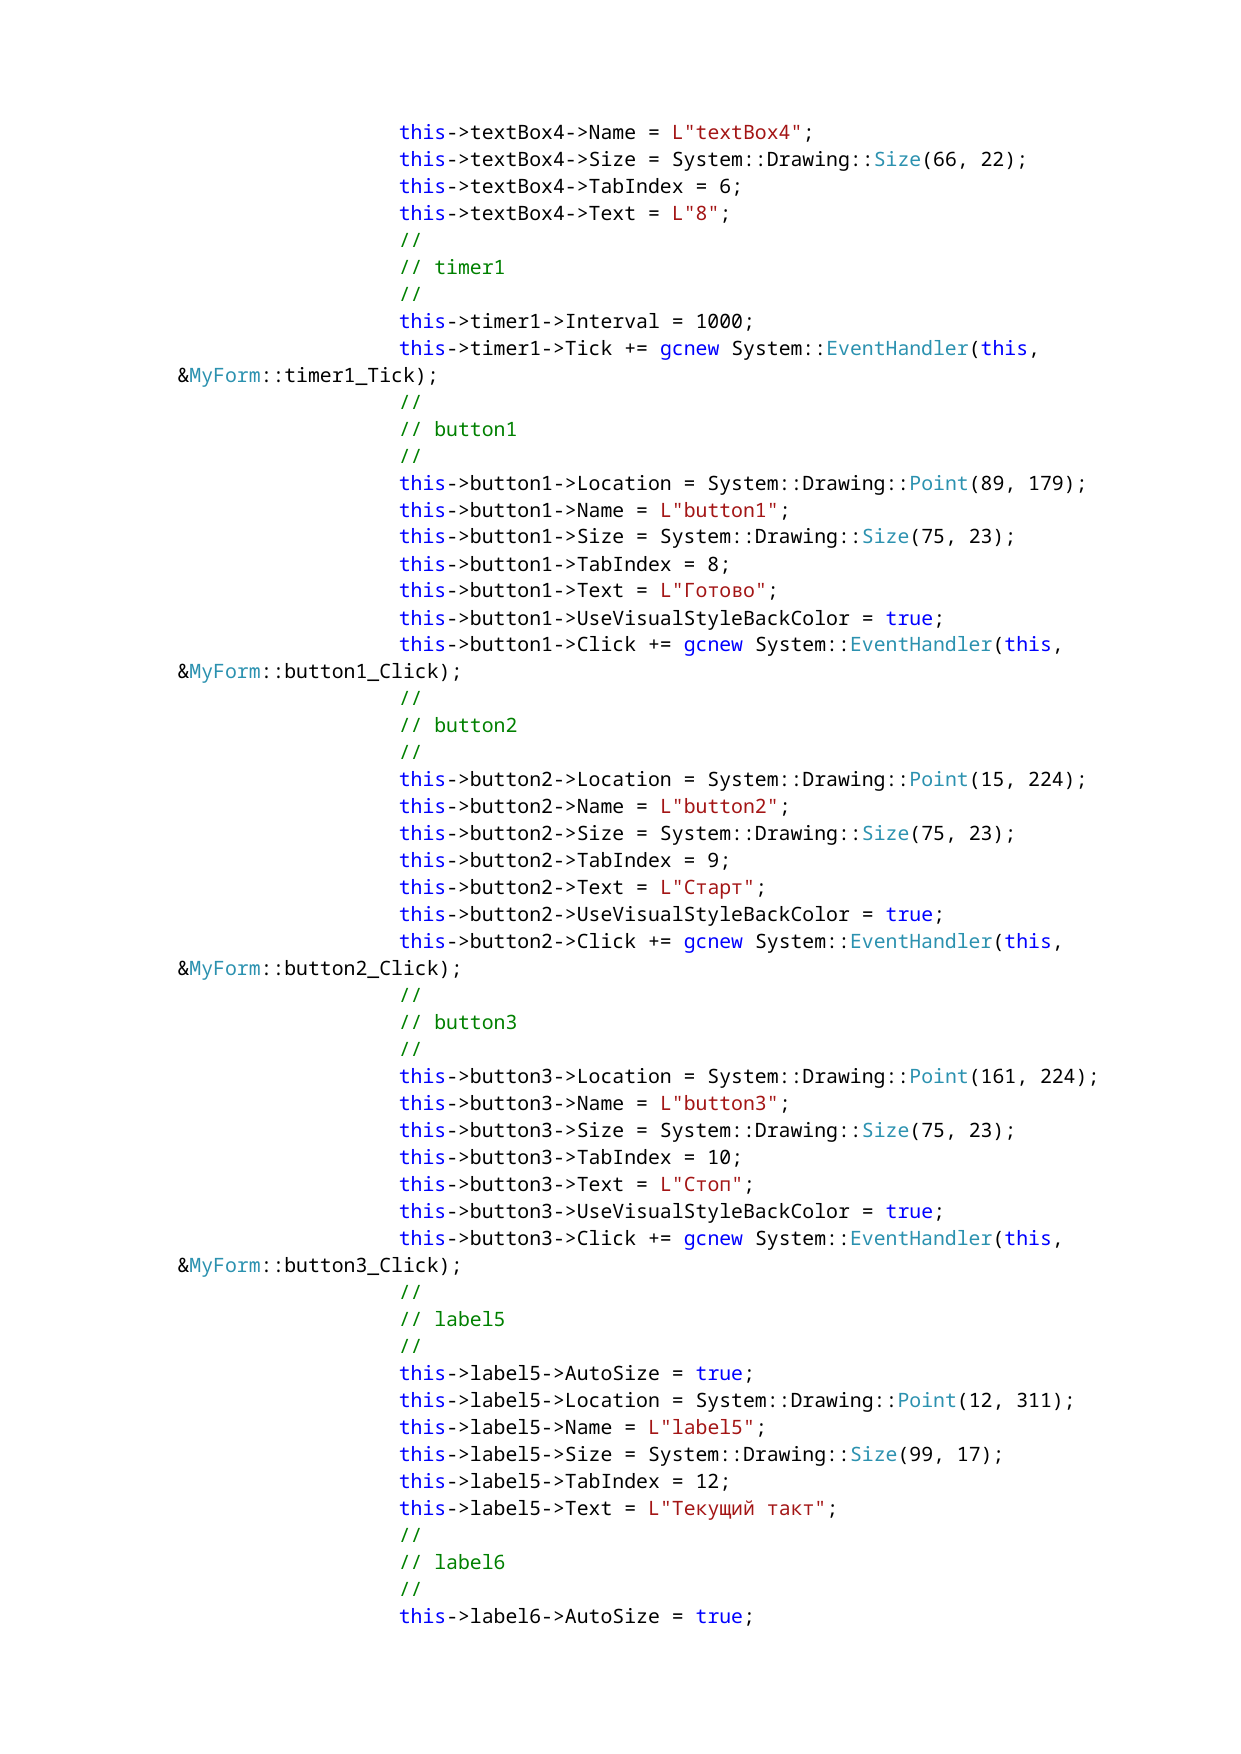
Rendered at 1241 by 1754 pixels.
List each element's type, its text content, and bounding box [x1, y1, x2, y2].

text this->textBox4->Text = L"8"; [177, 199, 1152, 226]
text this->textBox4->Name = L"textBox4"; [177, 118, 1152, 145]
text // [177, 685, 1152, 712]
text this->label6->AutoSize = true; [177, 1602, 1152, 1629]
text this->button2->Click += gcnew System::EventHandler(this, &MyForm::button2_Click); [177, 927, 1152, 981]
text this->button3->TabIndex = 10; [177, 1143, 1152, 1170]
text this->label5->TabIndex = 12; [177, 1467, 1152, 1494]
text // timer1 [177, 253, 1152, 280]
text this->textBox4->Size = System::Drawing::Size(66, 22); [177, 145, 1152, 172]
text this->button3->Text = L"Стоп"; [177, 1170, 1152, 1197]
text this->button3->Size = System::Drawing::Size(75, 23); [177, 1116, 1152, 1143]
text // button1 [177, 415, 1152, 442]
text // [177, 1575, 1152, 1602]
text // [177, 1035, 1152, 1062]
text this->timer1->Interval = 1000; [177, 307, 1152, 334]
text // [177, 442, 1152, 469]
text // button2 [177, 712, 1152, 739]
text this->button1->Size = System::Drawing::Size(75, 23); [177, 523, 1152, 550]
text // [177, 1332, 1152, 1359]
text this->button2->UseVisualStyleBackColor = true; [177, 901, 1152, 927]
text this->label5->Size = System::Drawing::Size(99, 17); [177, 1440, 1152, 1467]
text this->button1->Text = L"Готово"; [177, 577, 1152, 604]
text this->button2->Size = System::Drawing::Size(75, 23); [177, 819, 1152, 847]
text // [177, 1521, 1152, 1548]
text this->button1->Name = L"button1"; [177, 496, 1152, 523]
text this->button3->Click += gcnew System::EventHandler(this, &MyForm::button3_Click); [177, 1224, 1152, 1278]
text // [177, 226, 1152, 253]
text // [177, 280, 1152, 307]
text // [177, 981, 1152, 1008]
text this->timer1->Tick += gcnew System::EventHandler(this, &MyForm::timer1_Tick); [177, 334, 1152, 388]
text // label5 [177, 1305, 1152, 1332]
text this->button1->TabIndex = 8; [177, 550, 1152, 577]
text this->label5->Text = L"Текущий такт"; [177, 1494, 1152, 1521]
text this->label5->Name = L"label5"; [177, 1413, 1152, 1440]
text // [177, 739, 1152, 766]
text // button3 [177, 1008, 1152, 1035]
text // [177, 388, 1152, 415]
text this->textBox4->TabIndex = 6; [177, 172, 1152, 199]
text this->button1->UseVisualStyleBackColor = true; [177, 604, 1152, 631]
text this->button3->UseVisualStyleBackColor = true; [177, 1197, 1152, 1224]
text this->label5->Location = System::Drawing::Point(12, 311); [177, 1386, 1152, 1413]
text this->button2->Location = System::Drawing::Point(15, 224); [177, 766, 1152, 793]
text // label6 [177, 1548, 1152, 1575]
text this->button2->Name = L"button2"; [177, 793, 1152, 819]
text this->label5->AutoSize = true; [177, 1359, 1152, 1386]
text this->button1->Click += gcnew System::EventHandler(this, &MyForm::button1_Click); [177, 631, 1152, 685]
text this->button3->Location = System::Drawing::Point(161, 224); [177, 1062, 1152, 1089]
text this->button2->Text = L"Старт"; [177, 873, 1152, 901]
text this->button2->TabIndex = 9; [177, 847, 1152, 873]
text this->button1->Location = System::Drawing::Point(89, 179); [177, 469, 1152, 496]
text // [177, 1278, 1152, 1305]
text this->button3->Name = L"button3"; [177, 1089, 1152, 1116]
